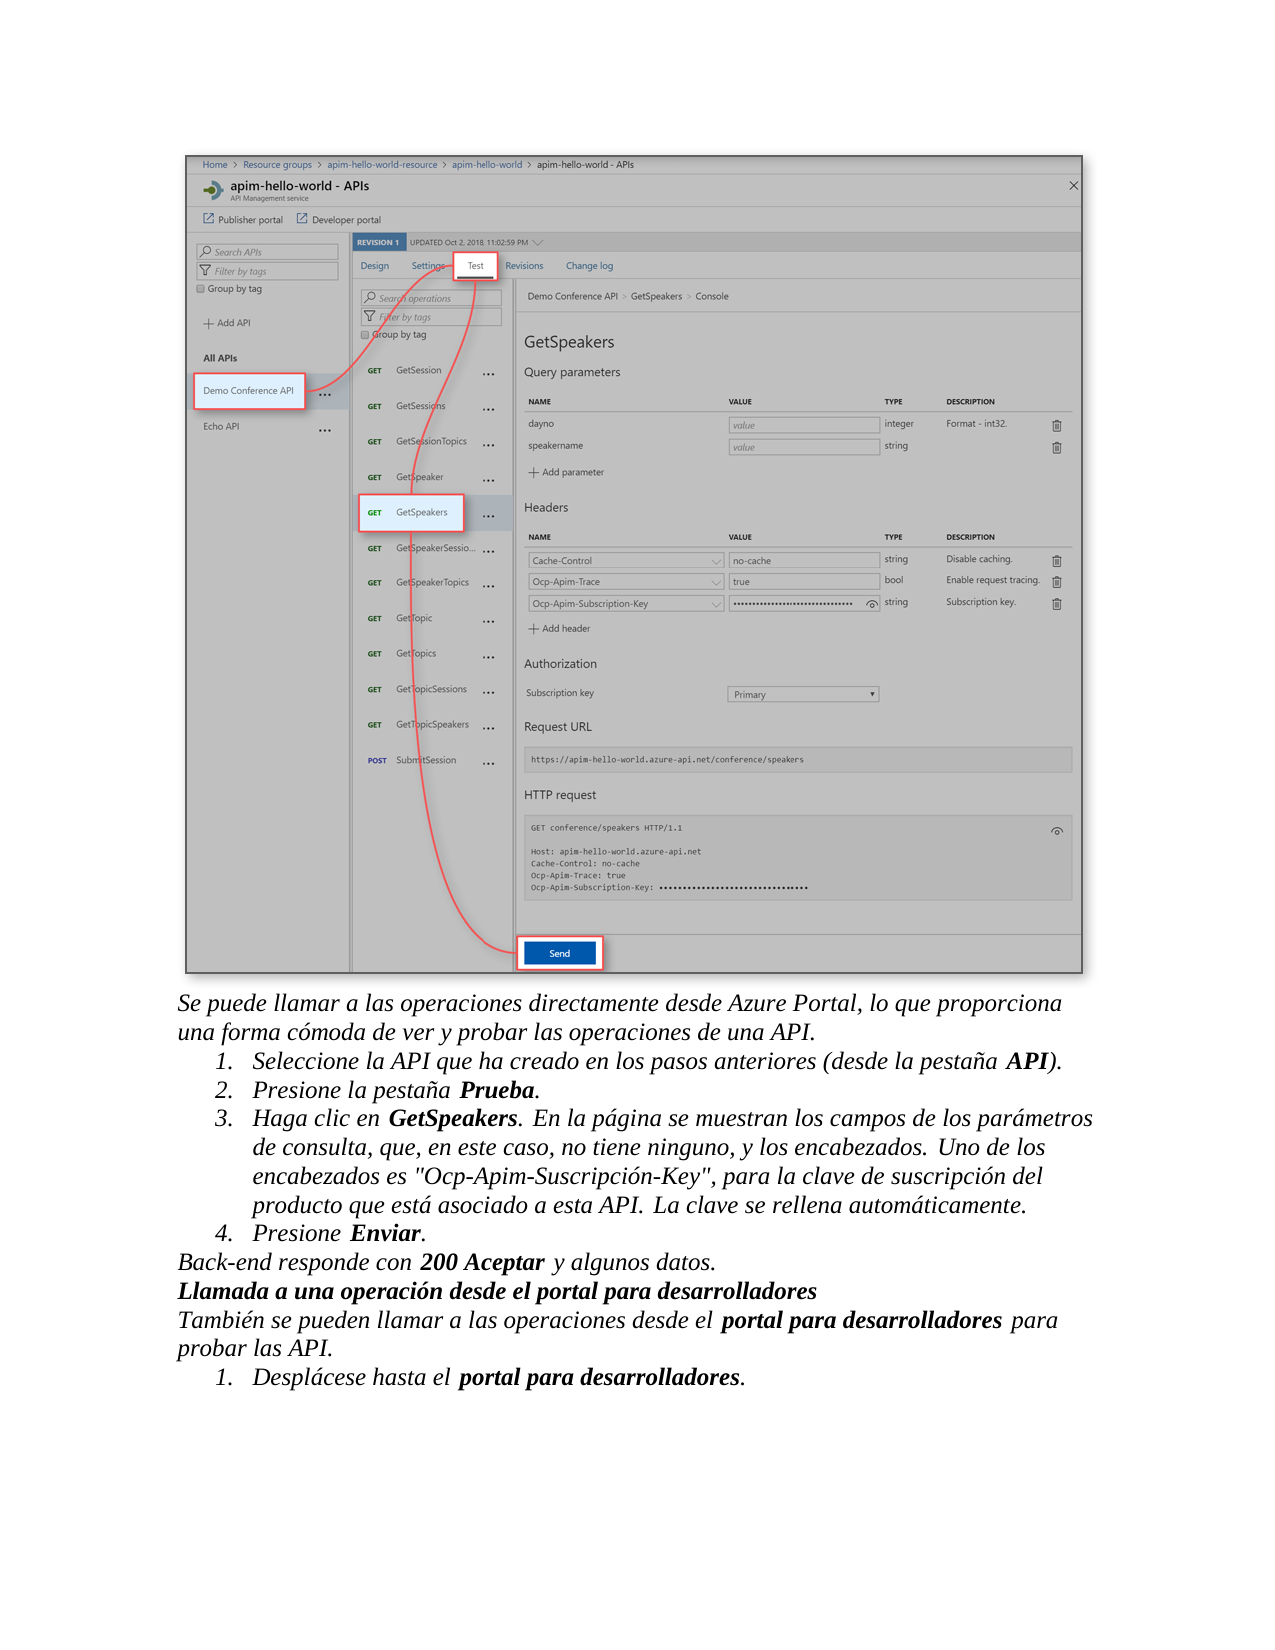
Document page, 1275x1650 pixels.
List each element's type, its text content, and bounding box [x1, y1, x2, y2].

list Seleccione la API que ha creado en los pasos anteriores (desde la pestaña API). [215, 1046, 1098, 1075]
text Back-end responde con 200 Aceptar y algunos datos. [177, 1247, 1098, 1276]
picture [177, 147, 1098, 989]
text Se puede llamar a las operaciones directamente desde Azure Portal, lo que proporciona una forma cómoda de ver y probar las operaciones de una API. [177, 989, 1098, 1046]
list Desplácese hasta el portal para desarrolladores. [215, 1362, 1098, 1391]
text Llamada a una operación desde el portal para desarrolladores [177, 1276, 1098, 1305]
list Haga clic en GetSpeakers. En la página se muestran los campos de los parámetros de consulta, que, en este caso, no tiene ninguno, y los encabezados. Uno de los encabezados es "Ocp-Apim-Suscripción-Key", para la clave de suscripción del producto que está asociado a esta API. La clave se rellena automáticamente. [215, 1103, 1098, 1218]
text También se pueden llamar a las operaciones desde el portal para desarrolladores para probar las API. [177, 1305, 1098, 1362]
list Presione Enviar. [215, 1218, 1098, 1247]
list Presione la pestaña Prueba. [215, 1075, 1098, 1103]
